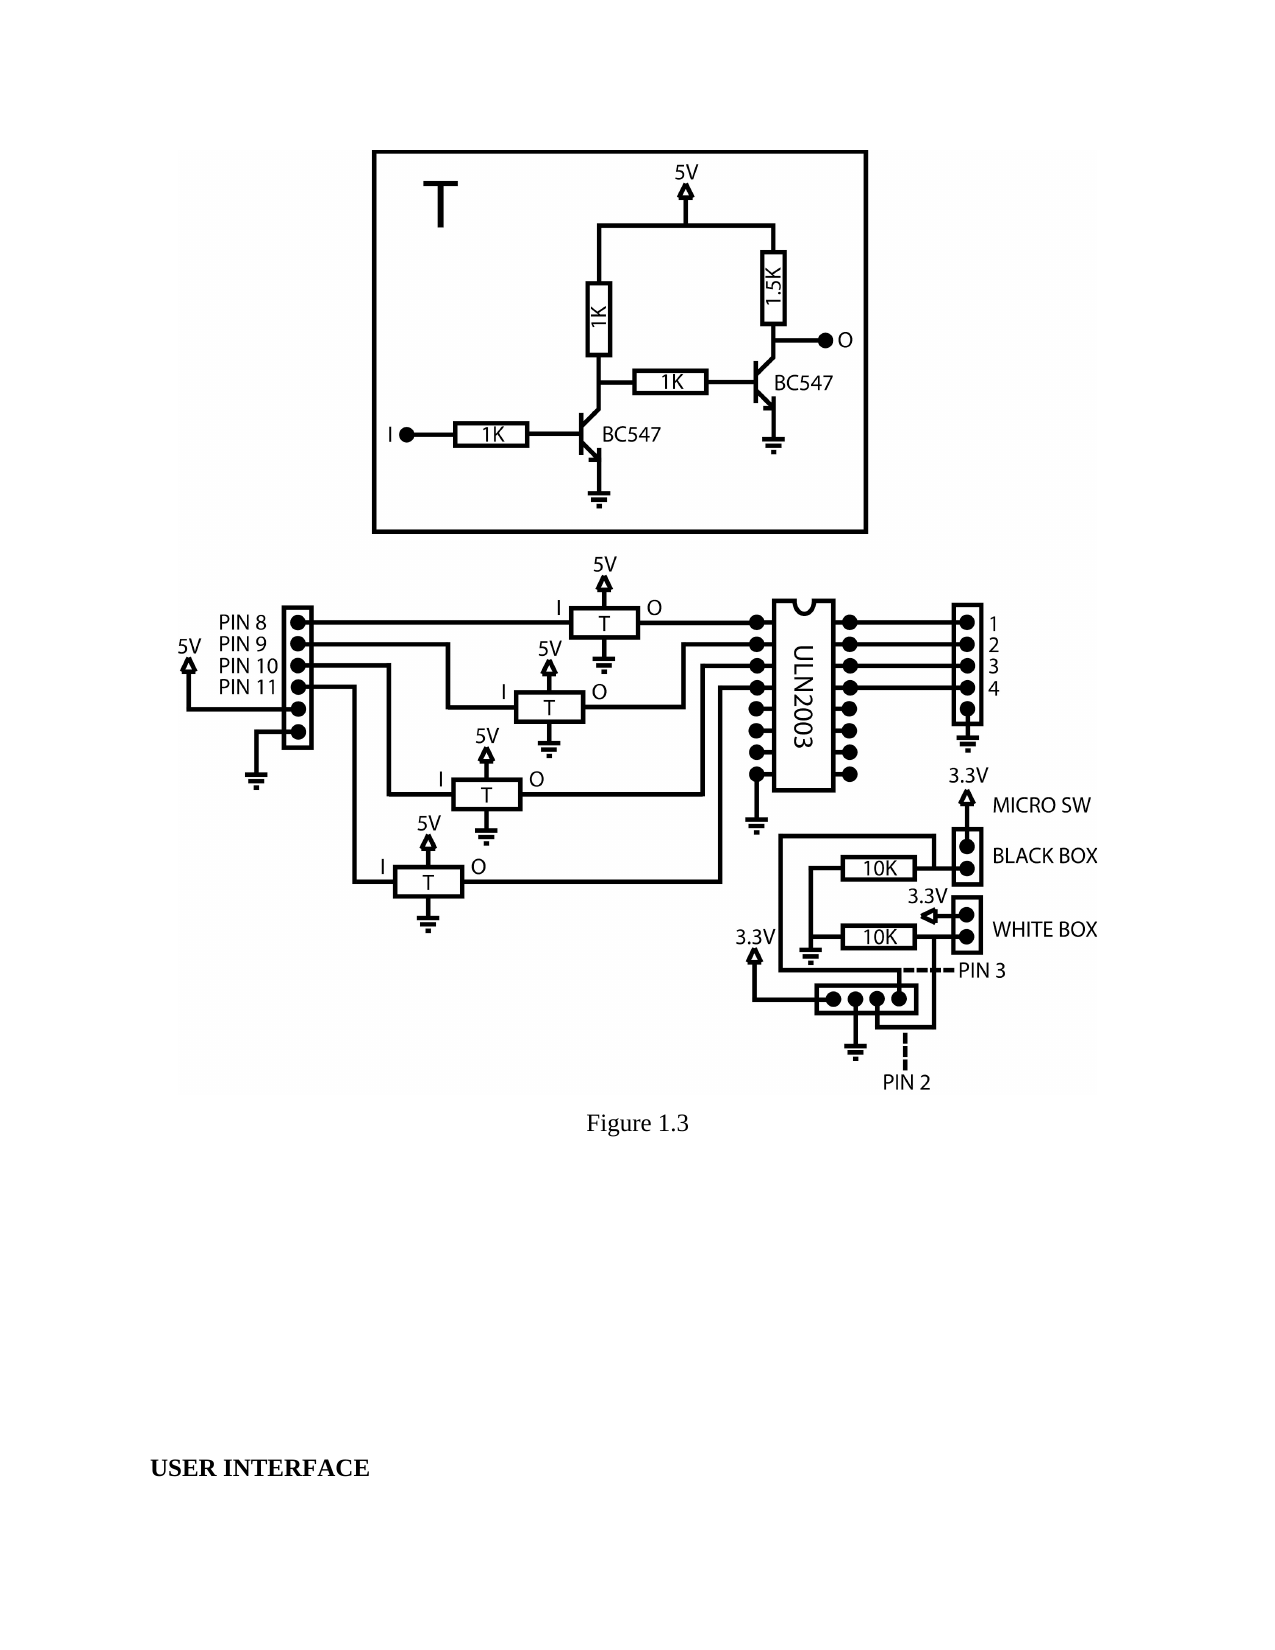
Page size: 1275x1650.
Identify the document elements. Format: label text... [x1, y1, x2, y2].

text USER INTERFACE [150, 1453, 1125, 1481]
picture [177, 150, 1098, 1095]
text Figure 1.3 [150, 1108, 1125, 1136]
